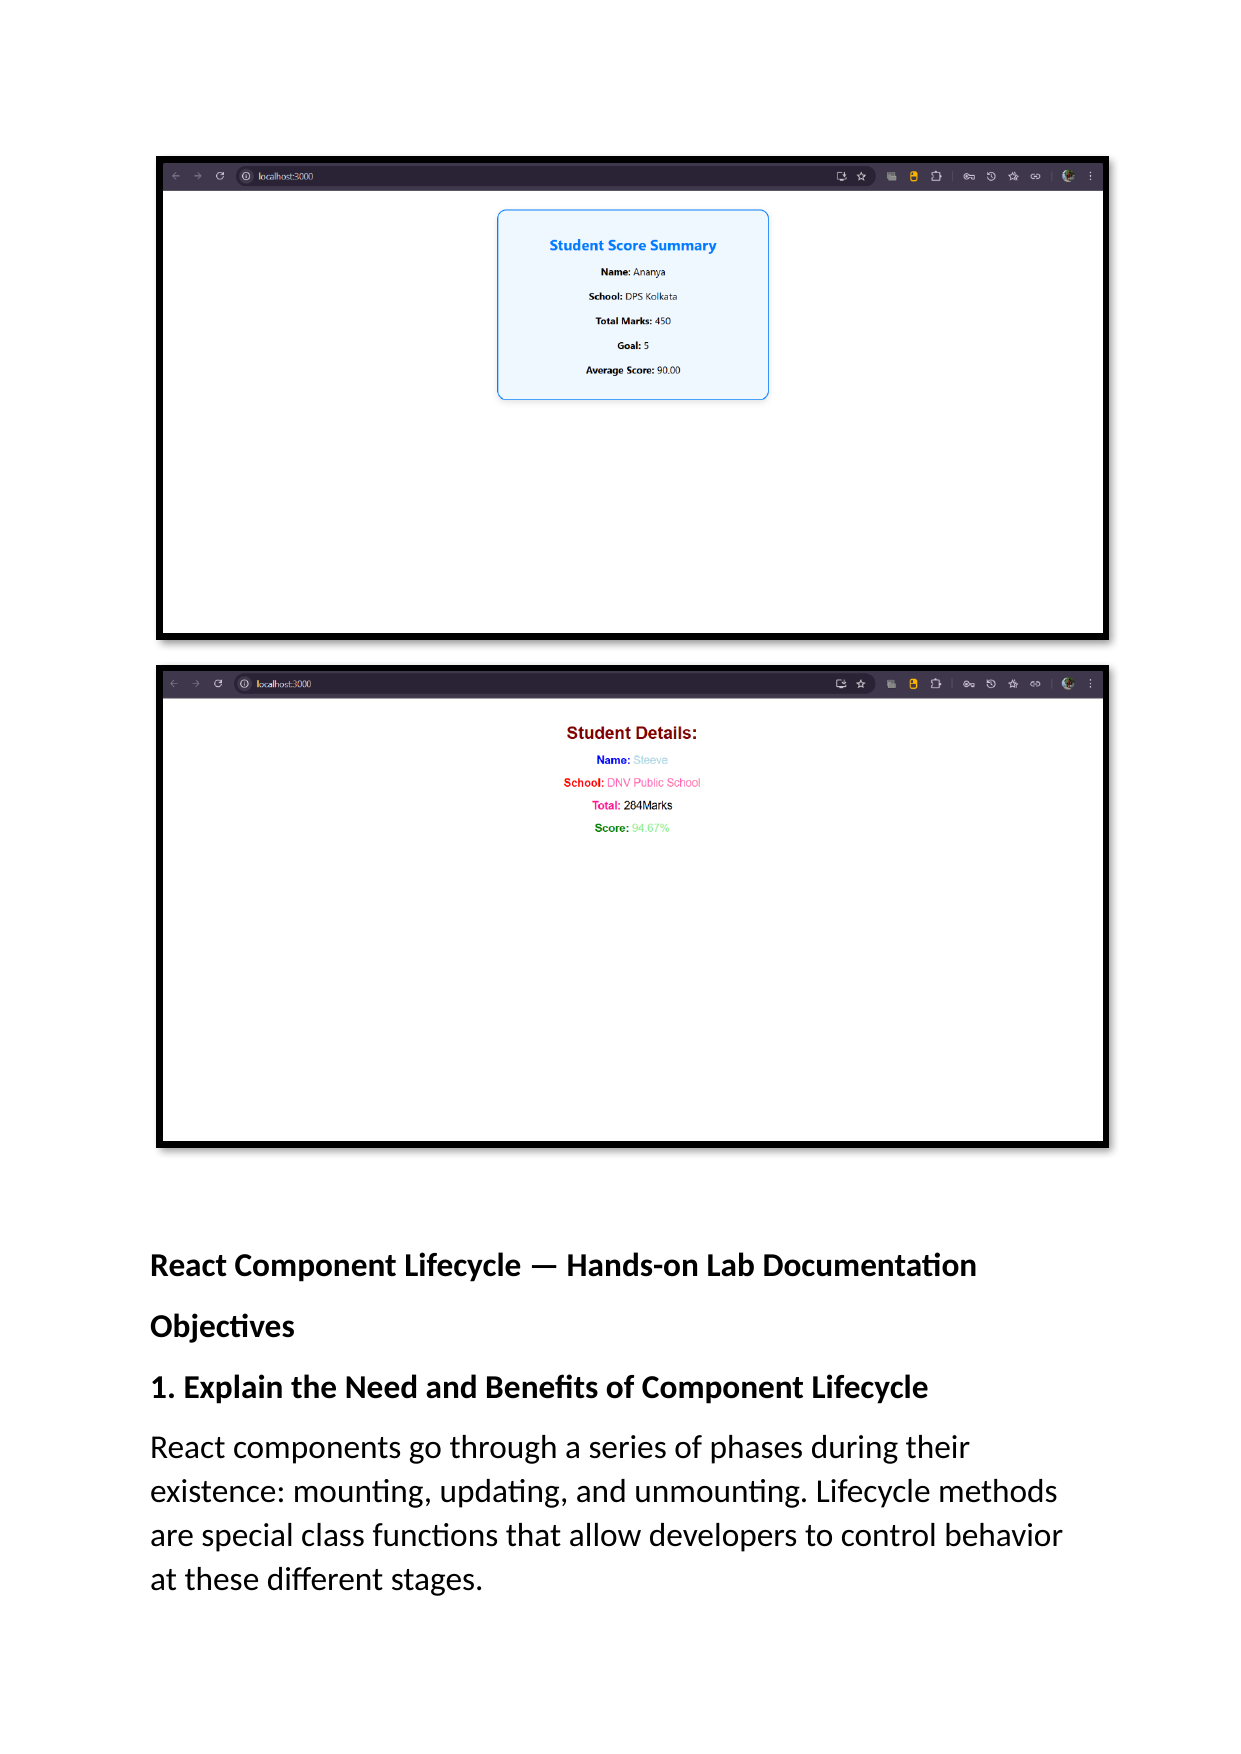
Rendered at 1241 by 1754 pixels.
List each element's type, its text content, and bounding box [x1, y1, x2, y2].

picture [163, 163, 1103, 633]
picture [163, 671, 1103, 1141]
text React Component Lifecycle — Hands-on Lab Documentation [150, 1244, 1090, 1285]
text 1. Explain the Need and Benefits of Component Lifecycle [150, 1366, 1090, 1406]
text React components go through a series of phases during their existence: mounting, updating, and unmounting. Lifecycle methods are special class functions that allow developers to control behavior at these different stages. [150, 1426, 1090, 1599]
text Objectives [150, 1305, 1090, 1346]
